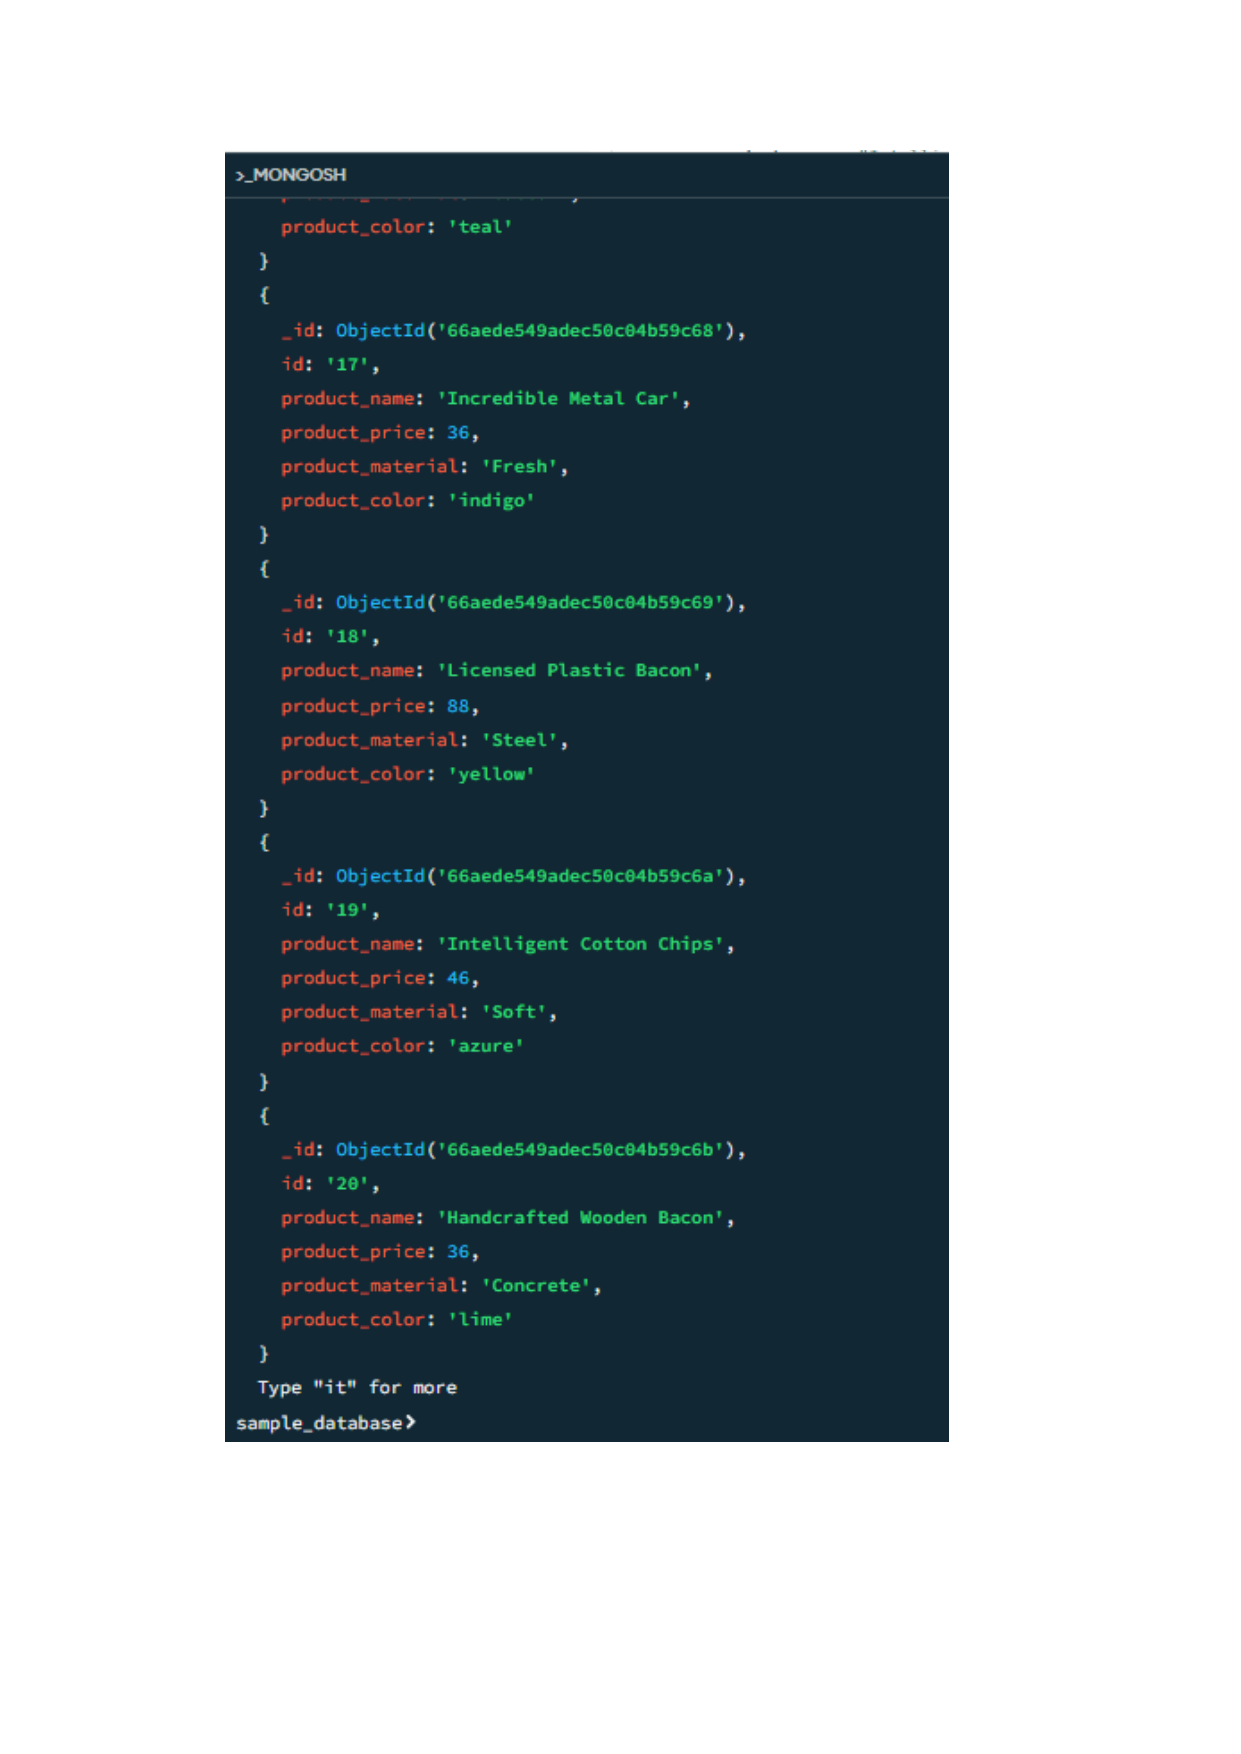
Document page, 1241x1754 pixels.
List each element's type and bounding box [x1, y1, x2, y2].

picture [225, 150, 949, 1442]
